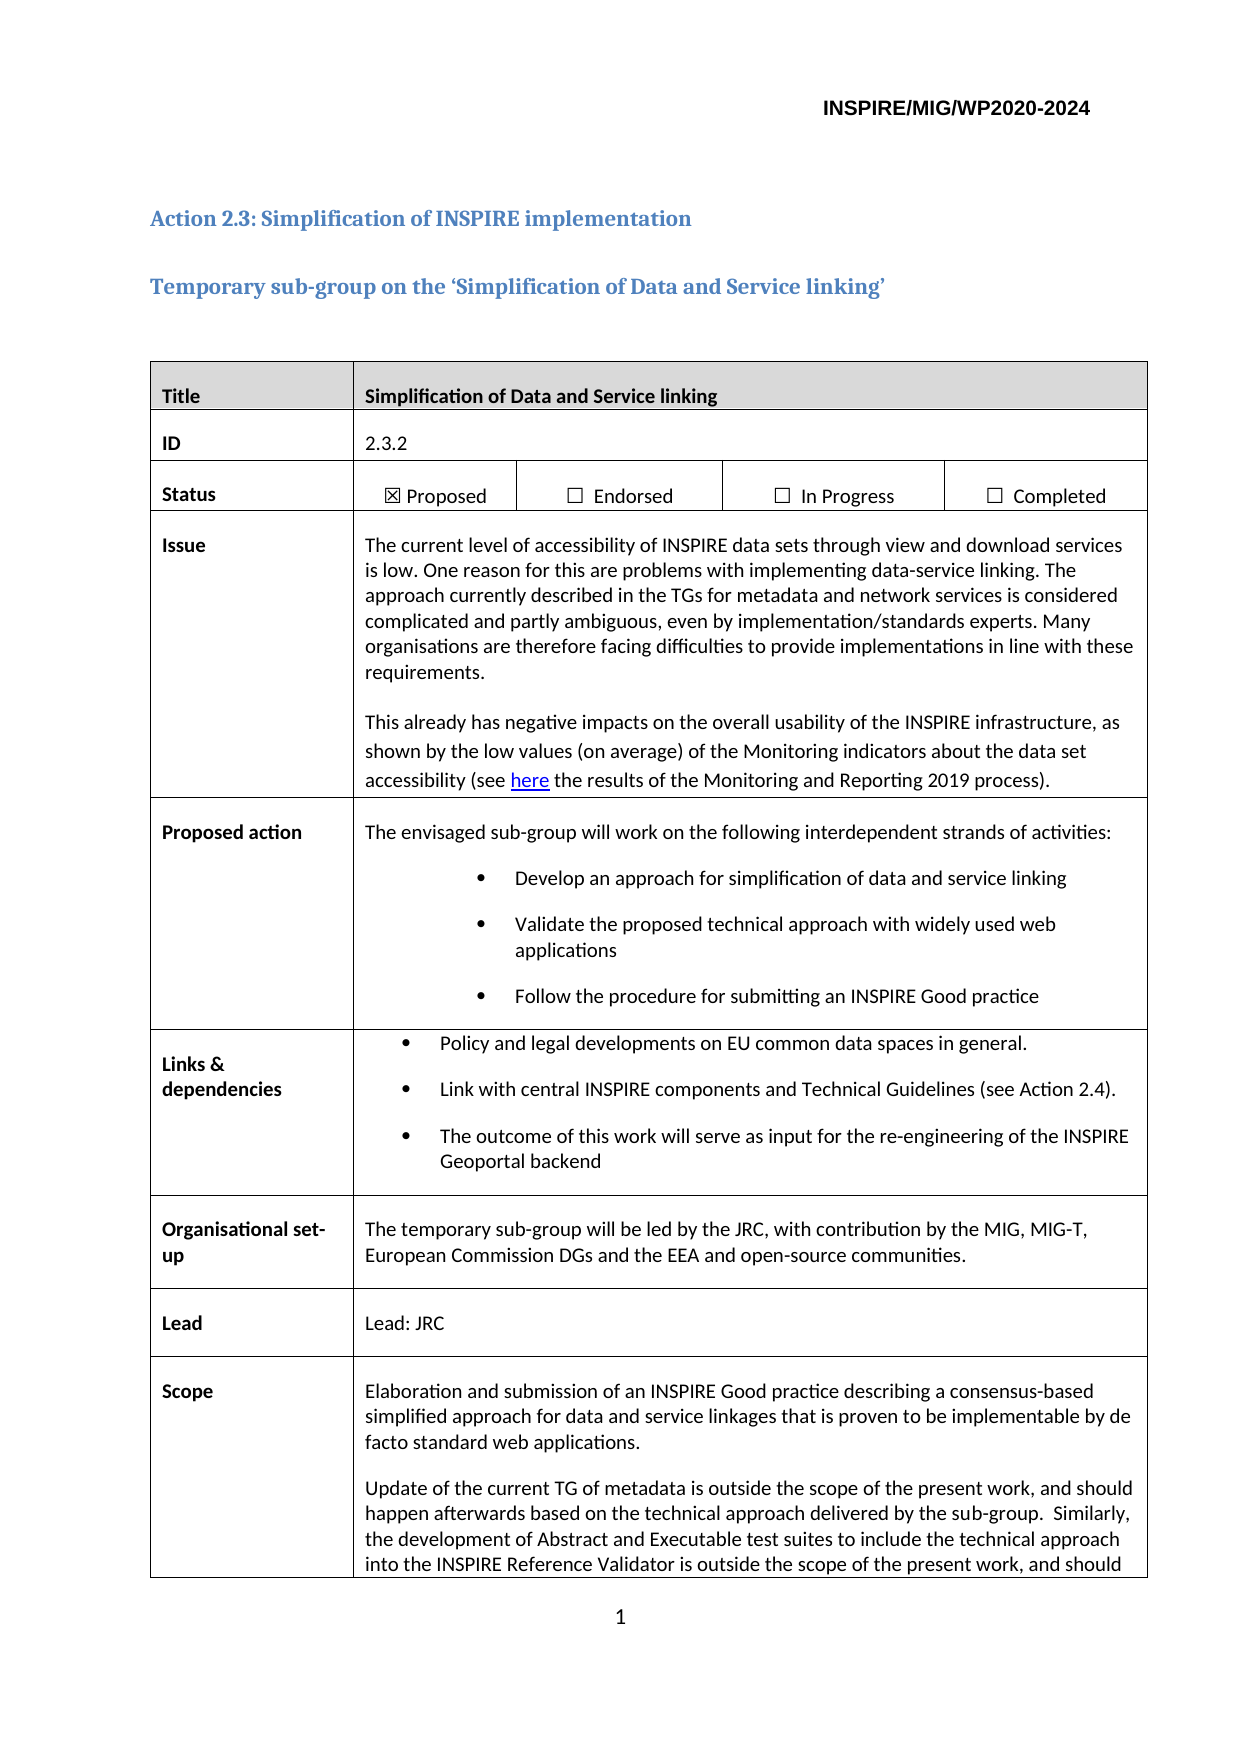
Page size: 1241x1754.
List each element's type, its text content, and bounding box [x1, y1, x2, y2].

table_cell Issue [151, 511, 353, 797]
text Temporary sub-group on the ‘Simplification of Data and Service linking’ [150, 274, 1090, 300]
table_cell Policy and legal developments on EU common data spaces in general. Link with central INSPIRE components and Technical Guidelines (see Action 2.4). The outcome of this work will serve as input for the re-engineering of the INSPIRE Geoportal backend [354, 1030, 1147, 1194]
table_cell In Progress [723, 461, 944, 510]
table_cell Proposed action [151, 798, 353, 1029]
table_header Simplification of Data and Service linking [354, 362, 1147, 408]
text Action 2.3: Simplification of INSPIRE implementation [150, 206, 1090, 232]
table_cell The current level of accessibility of INSPIRE data sets through view and download services is low. One reason for this are problems with implementing data-service linking. The approach currently described in the TGs for metadata and network services is considered complicated and partly ambiguous, even by implementation/standards experts. Many organisations are therefore facing difficulties to provide implementations in line with these requirements. This already has negative impacts on the overall usability of the INSPIRE infrastructure, as shown by the low values (on average) of the Monitoring indicators about the data set accessibility (see here the results of the Monitoring and Reporting 2019 process). [354, 511, 1147, 797]
table_cell Lead: JRC [354, 1289, 1147, 1356]
table_cell ID [151, 410, 353, 460]
table_header Title [151, 362, 353, 408]
table_cell Proposed [354, 461, 516, 510]
table_cell Lead [151, 1289, 353, 1356]
table_cell The envisaged sub-group will work on the following interdependent strands of activities: Develop an approach for simplification of data and service linking Validate the proposed technical approach with widely used web applications Follow the procedure for submitting an INSPIRE Good practice [354, 798, 1147, 1029]
table_cell Links & dependencies [151, 1030, 353, 1194]
table_cell 2.3.2 [354, 410, 1147, 460]
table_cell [354, 1357, 1147, 1577]
table_cell Endorsed [517, 461, 722, 510]
table_cell The temporary sub-group will be led by the JRC, with contribution by the MIG, MIG-T, European Commission DGs and the EEA and open-source communities. [354, 1196, 1147, 1288]
table_cell Completed [945, 461, 1147, 510]
table_cell Organisational set-up [151, 1196, 353, 1288]
table_cell Status [151, 461, 353, 510]
table_cell Scope [151, 1357, 353, 1577]
